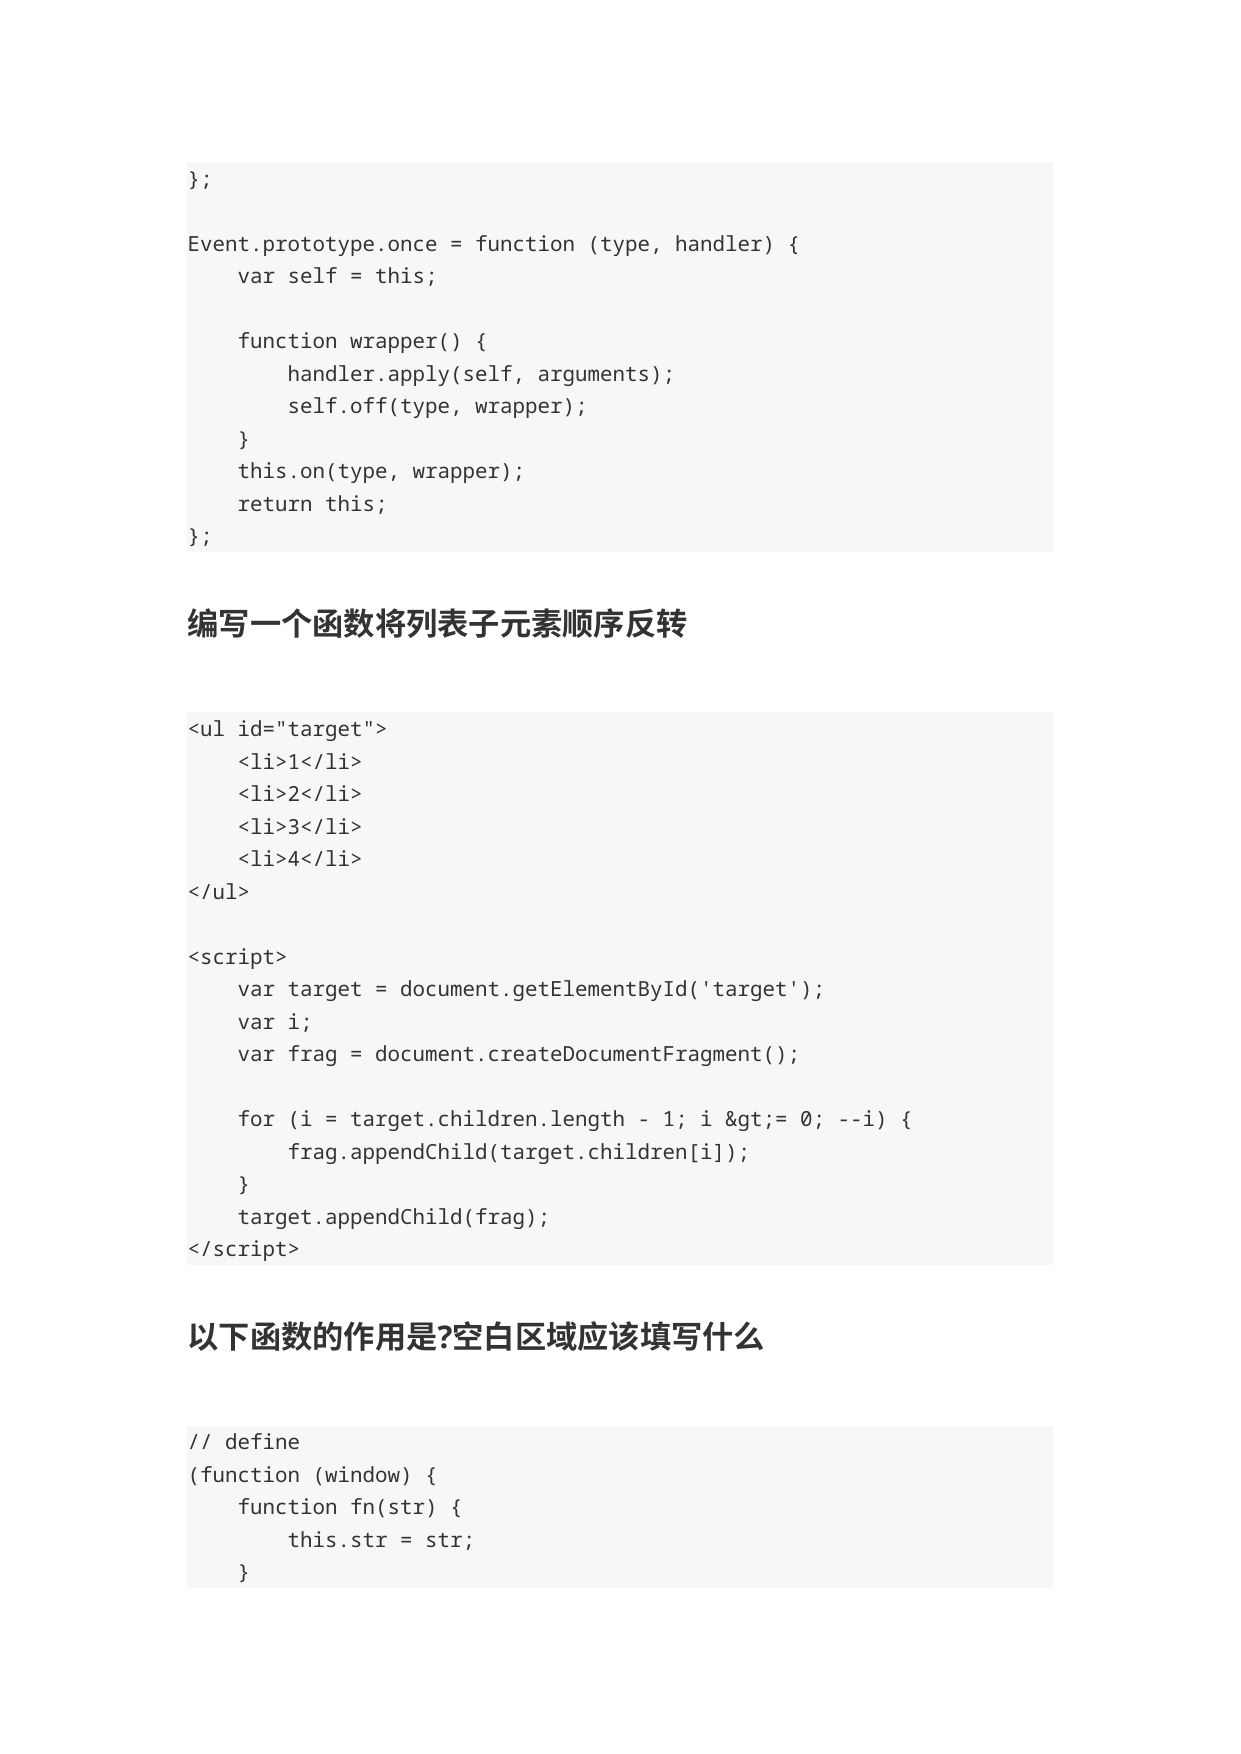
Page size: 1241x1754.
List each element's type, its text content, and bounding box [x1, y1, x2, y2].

text } [187, 1167, 1053, 1200]
text handler.apply(self, arguments); [187, 357, 1053, 389]
text Event.prototype.once = function (type, handler) { [187, 227, 1053, 259]
text var frag = document.createDocumentFragment(); [187, 1037, 1053, 1070]
text var self = this; [187, 259, 1053, 292]
text <script> [187, 940, 1053, 972]
text } [187, 1556, 1053, 1588]
text var target = document.getElementById('target'); [187, 972, 1053, 1005]
text function fn(str) { [187, 1491, 1053, 1523]
text function wrapper() { [187, 324, 1053, 357]
text <li>2</li> [187, 777, 1053, 810]
text </ul> [187, 875, 1053, 907]
text return this; [187, 487, 1053, 519]
text frag.appendChild(target.children[i]); [187, 1135, 1053, 1167]
text self.off(type, wrapper); [187, 389, 1053, 422]
text <li>1</li> [187, 745, 1053, 777]
text }; [187, 519, 1053, 552]
text <li>3</li> [187, 810, 1053, 842]
text var i; [187, 1005, 1053, 1037]
subtitle 以下函数的作用是?空白区域应该填写什么 [187, 1302, 1053, 1367]
text } [187, 422, 1053, 454]
text <ul id="target"> [187, 712, 1053, 745]
subtitle 编写一个函数将列表子元素顺序反转 [187, 589, 1053, 654]
text this.str = str; [187, 1523, 1053, 1556]
text </script> [187, 1232, 1053, 1265]
text for (i = target.children.length - 1; i &gt;= 0; --i) { [187, 1102, 1053, 1135]
text (function (window) { [187, 1458, 1053, 1491]
text this.on(type, wrapper); [187, 454, 1053, 487]
text <li>4</li> [187, 842, 1053, 875]
text }; [187, 162, 1053, 194]
text // define [187, 1426, 1053, 1458]
text target.appendChild(frag); [187, 1200, 1053, 1232]
